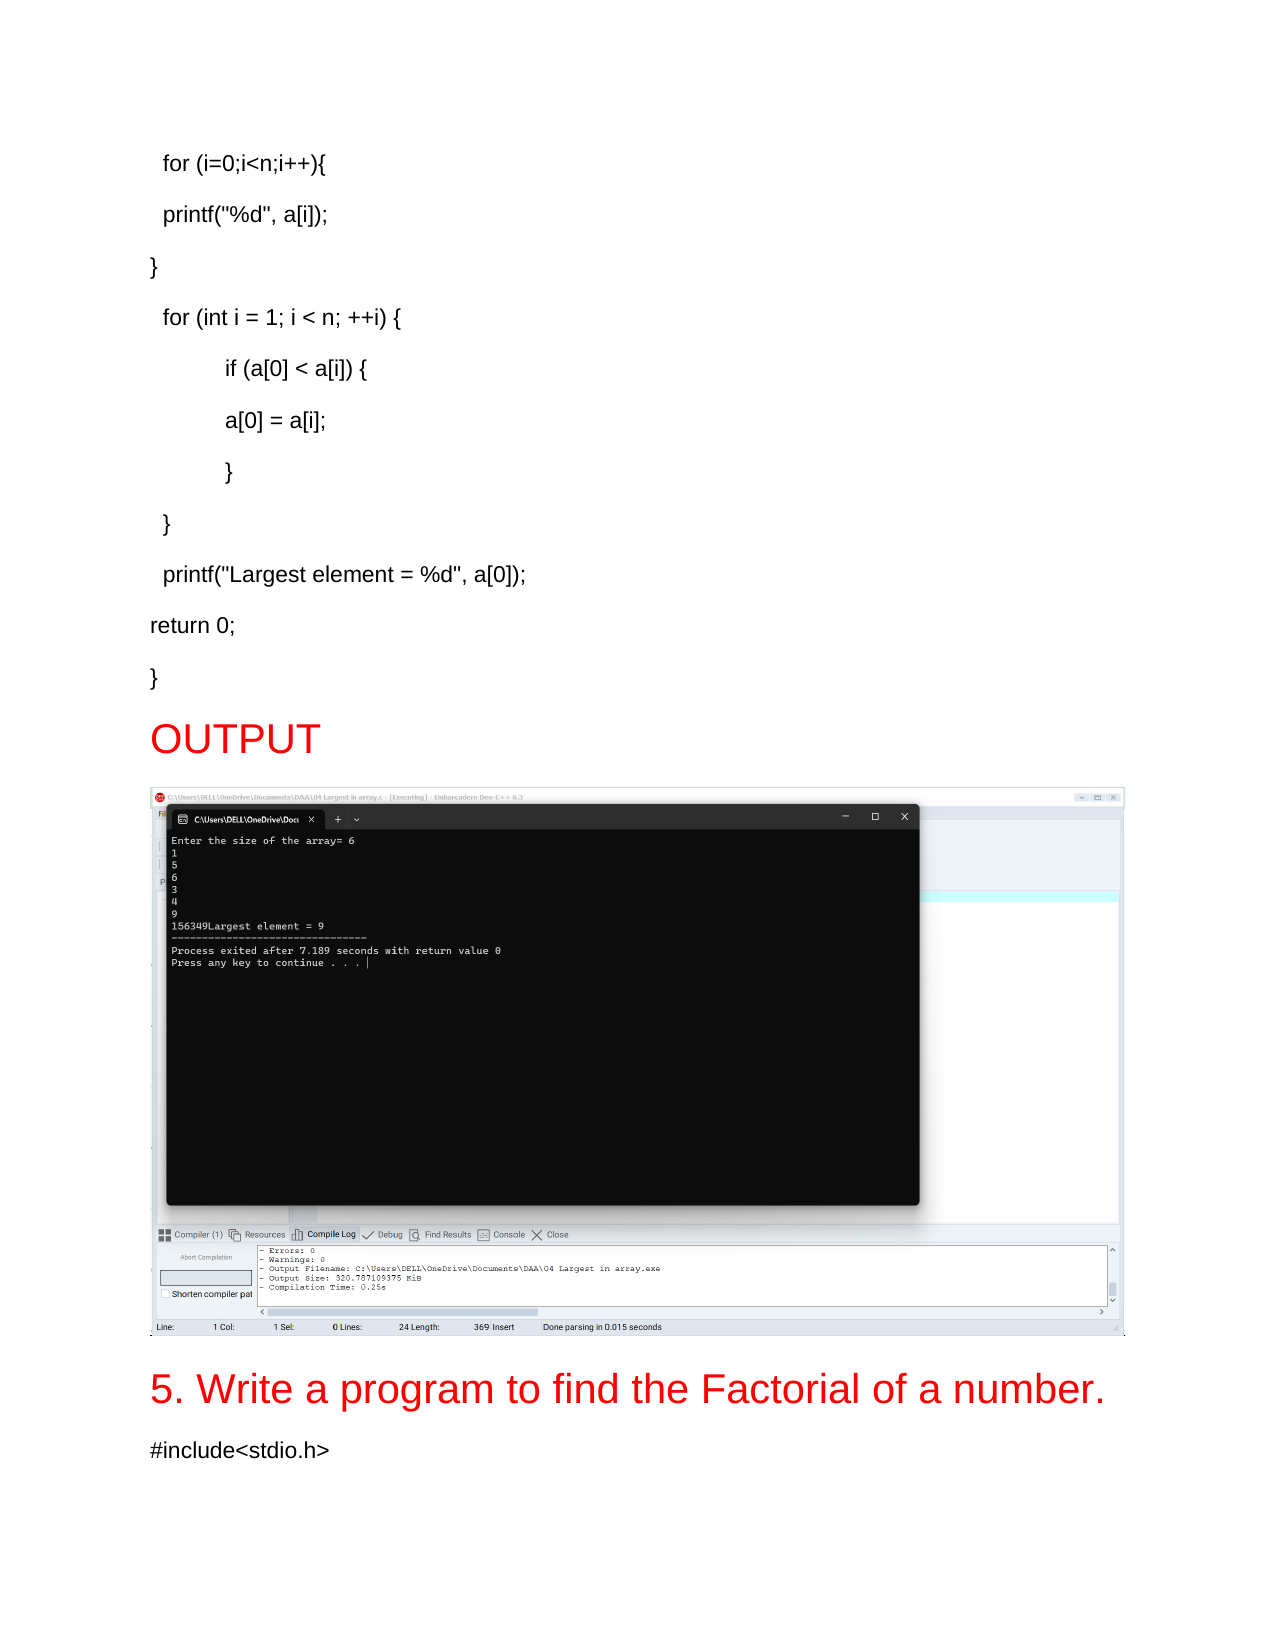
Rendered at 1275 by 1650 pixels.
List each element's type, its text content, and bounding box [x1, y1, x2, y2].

text printf("%d", a[i]); [150, 201, 1125, 228]
subtitle 5. Write a program to find the Factorial of a number. [150, 1364, 1125, 1412]
text } [150, 509, 1125, 536]
text #include<stdio.h> [150, 1437, 1125, 1464]
subtitle OUTPUT [150, 715, 1125, 763]
text a[0] = a[i]; [150, 407, 1125, 433]
text } [150, 663, 1125, 690]
text } [150, 253, 1125, 279]
text if (a[0] < a[i]) { [150, 355, 1125, 382]
text printf("Largest element = %d", a[0]); [150, 561, 1125, 587]
text return 0; [150, 612, 1125, 638]
text for (i=0;i<n;i++){ [150, 150, 1125, 176]
text for (int i = 1; i < n; ++i) { [150, 304, 1125, 330]
picture [150, 787, 1125, 1336]
text } [150, 458, 1125, 484]
